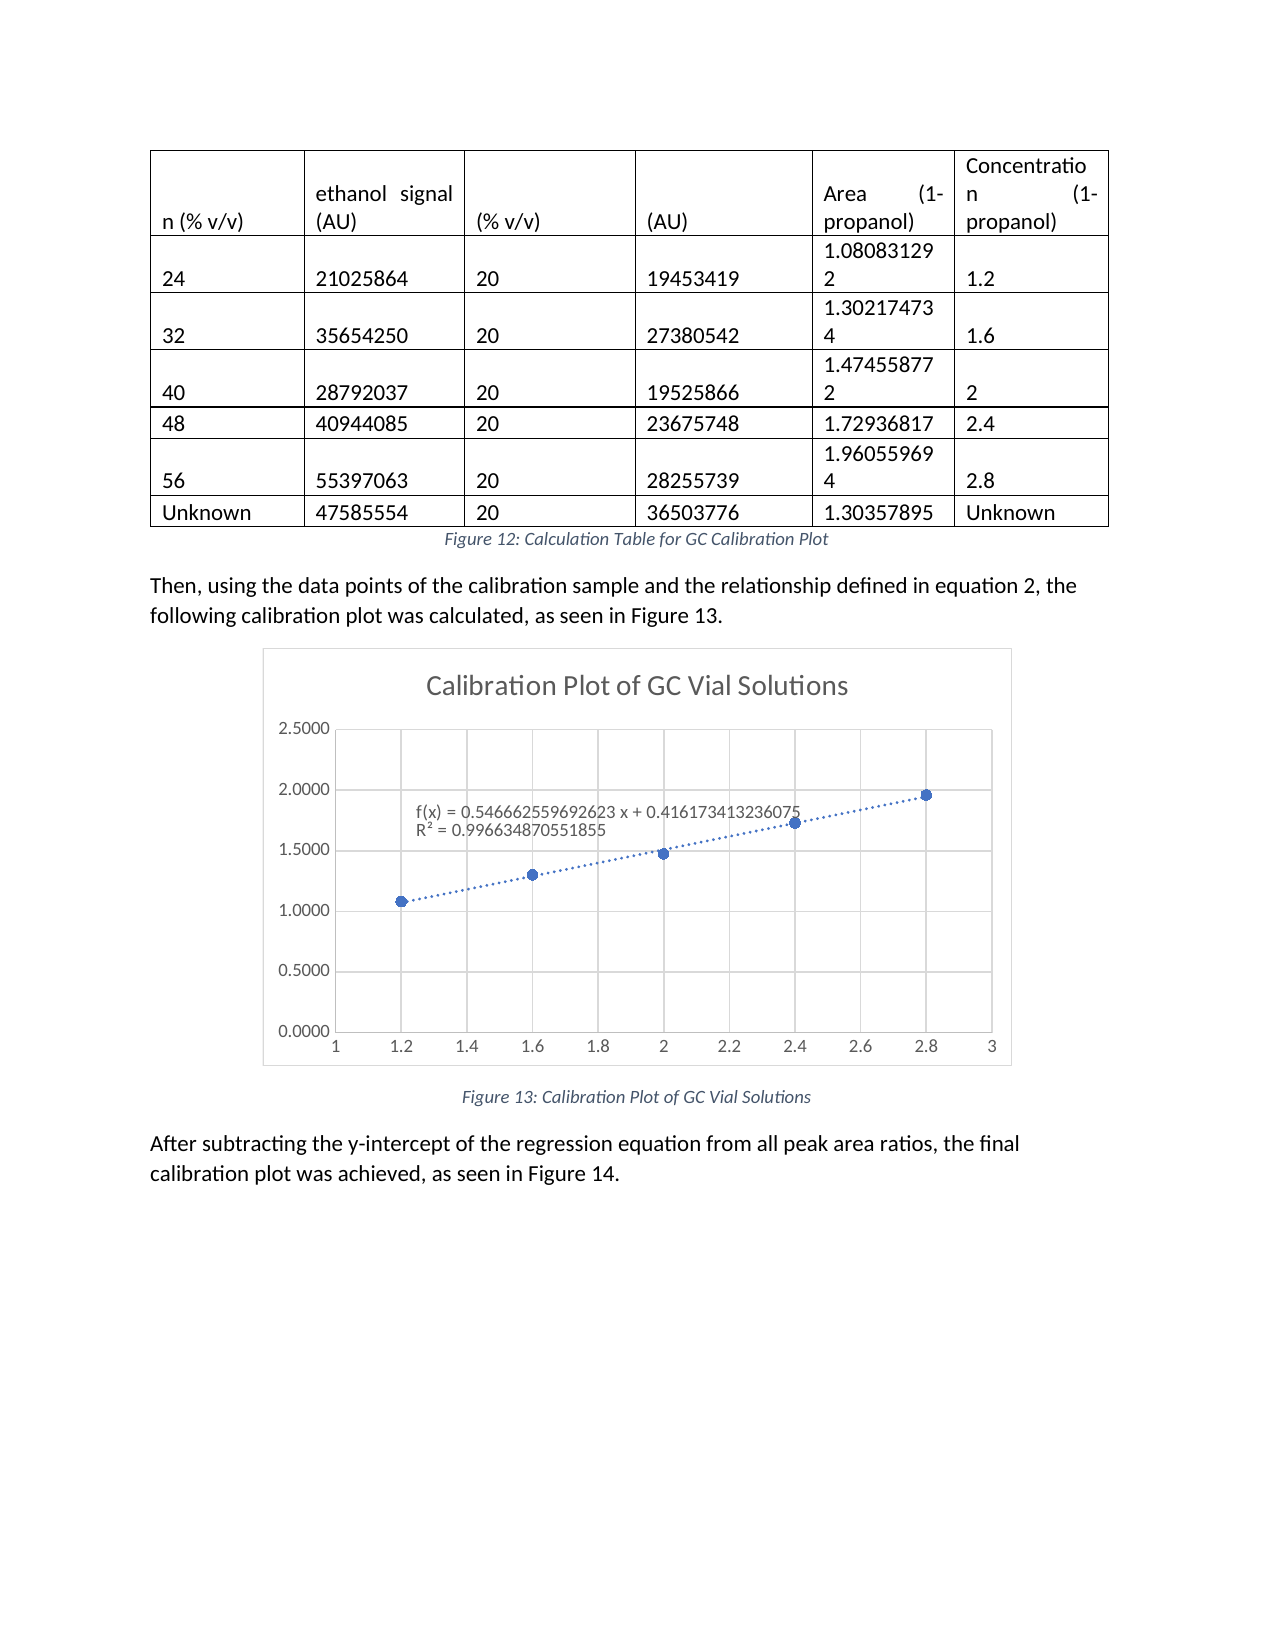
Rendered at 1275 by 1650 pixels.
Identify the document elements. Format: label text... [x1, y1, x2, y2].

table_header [465, 151, 635, 235]
table_cell 1.474558772 [813, 350, 954, 406]
table_cell 27380542 [636, 293, 812, 349]
table_cell 1.30357895 [813, 496, 954, 526]
table_cell 36503776 [636, 496, 812, 526]
text Then, using the data points of the calibration sample and the relationship defined in equation 2, the following calibration plot was calculated, as seen in Figure 13. [150, 571, 1125, 629]
table_cell 20 [465, 439, 635, 495]
table_cell 28255739 [636, 439, 812, 495]
table_cell 56 [151, 439, 304, 495]
table_cell 1.960559694 [813, 439, 954, 495]
table_cell 2 [955, 350, 1108, 406]
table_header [305, 151, 464, 235]
table_cell 1.080831292 [813, 236, 954, 292]
table_cell 32 [151, 293, 304, 349]
table_cell 40944085 [305, 408, 464, 438]
table_cell 19453419 [636, 236, 812, 292]
table_cell 40 [151, 350, 304, 406]
table_cell 1.302174734 [813, 293, 954, 349]
table_cell 35654250 [305, 293, 464, 349]
table_cell 2.4 [955, 408, 1108, 438]
table_cell 55397063 [305, 439, 464, 495]
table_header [151, 151, 304, 235]
table_cell 21025864 [305, 236, 464, 292]
table_cell 20 [465, 293, 635, 349]
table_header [813, 151, 954, 235]
table_cell 2.8 [955, 439, 1108, 495]
text After subtracting the y-intercept of the regression equation from all peak area ratios, the final calibration plot was achieved, as seen in Figure 14. [150, 1129, 1125, 1187]
table_cell 47585554 [305, 496, 464, 526]
table_cell 20 [465, 350, 635, 406]
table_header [636, 151, 812, 235]
table_cell 1.2 [955, 236, 1108, 292]
table_cell Unknown [955, 496, 1108, 526]
table_cell 23675748 [636, 408, 812, 438]
table_cell Unknown [151, 496, 304, 526]
table_cell 20 [465, 496, 635, 526]
table_cell 1.6 [955, 293, 1108, 349]
table_cell 1.72936817 [813, 408, 954, 438]
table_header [955, 151, 1108, 235]
table_cell 28792037 [305, 350, 464, 406]
table_cell 48 [151, 408, 304, 438]
table_cell 20 [465, 236, 635, 292]
table_cell 19525866 [636, 350, 812, 406]
table_cell 20 [465, 408, 635, 438]
table_cell 24 [151, 236, 304, 292]
